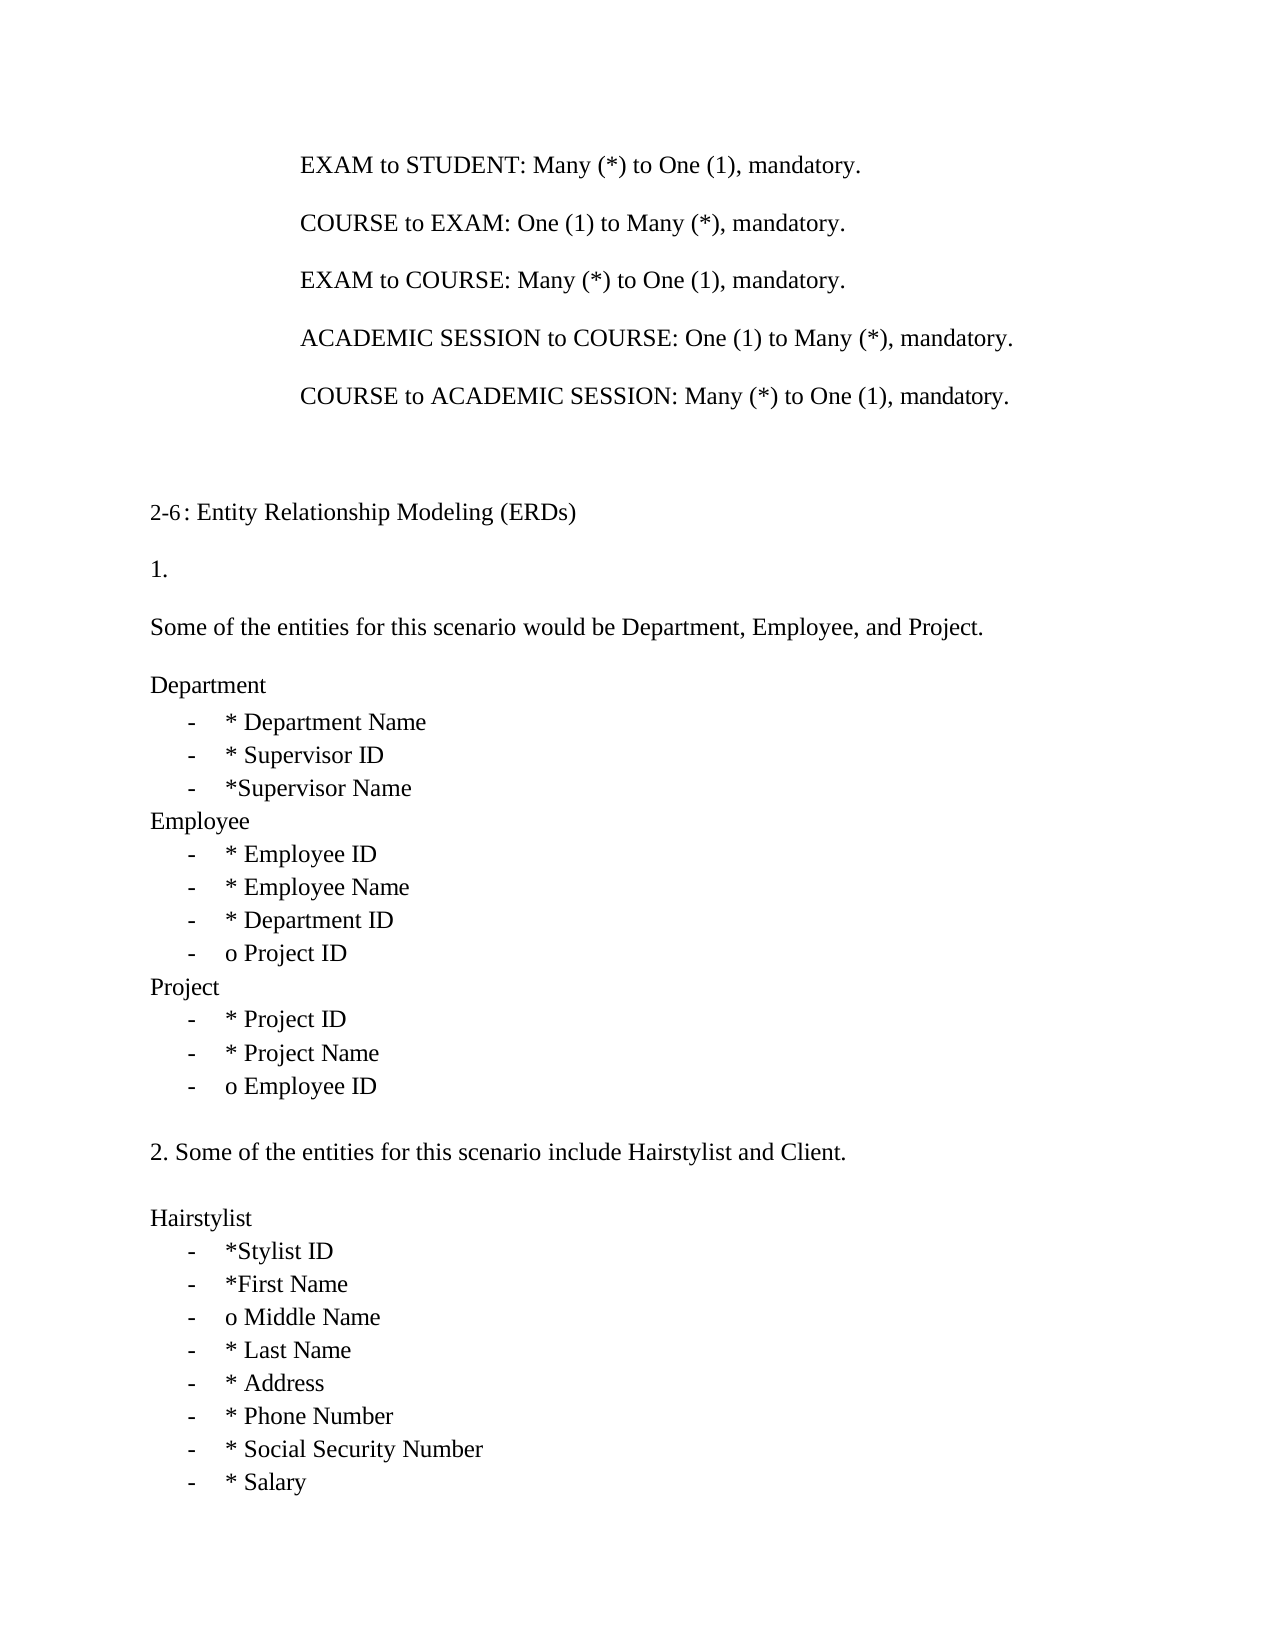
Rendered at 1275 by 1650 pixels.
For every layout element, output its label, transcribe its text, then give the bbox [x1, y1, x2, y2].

text Department [150, 670, 1242, 699]
list o Middle Name [187, 1302, 1242, 1331]
list * Salary [187, 1467, 1242, 1496]
list * Phone Number [187, 1401, 1242, 1430]
list * Project Name [187, 1038, 1242, 1066]
list * Department Name [187, 707, 1242, 736]
text EXAM to STUDENT: Many (*) to One (1), mandatory. COURSE to EXAM: One (1) to Many (*), mandatory. EXAM to COURSE: Many (*) to One (1), mandatory. [300, 150, 877, 294]
list *First Name [187, 1269, 1242, 1298]
list o Project ID Project [150, 938, 347, 1000]
list * Address [187, 1368, 1242, 1397]
list Some of the entities for this scenario include Hairstylist and Client. [150, 1137, 1242, 1166]
list * Department ID [187, 906, 1242, 934]
list *Supervisor Name Employee [150, 773, 412, 835]
text Some of the entities for this scenario would be Department, Employee, and Project. [150, 612, 1242, 641]
list * Employee Name [187, 872, 1242, 901]
list * Project ID [187, 1004, 1242, 1033]
list * Last Name [187, 1335, 1242, 1364]
list : Entity Relationship Modeling (ERDs) 1. [150, 497, 576, 583]
list *Stylist ID [187, 1236, 1242, 1265]
text Hairstylist [150, 1203, 1242, 1232]
list o Employee ID [187, 1071, 1242, 1099]
list * Employee ID [187, 839, 1242, 868]
text ACADEMIC SESSION to COURSE: One (1) to Many (*), mandatory. COURSE to ACADEMIC SESSION: Many (*) to One (1), mandatory. [300, 323, 1090, 409]
list * Supervisor ID [187, 740, 1242, 769]
list * Social Security Number [187, 1434, 1242, 1463]
